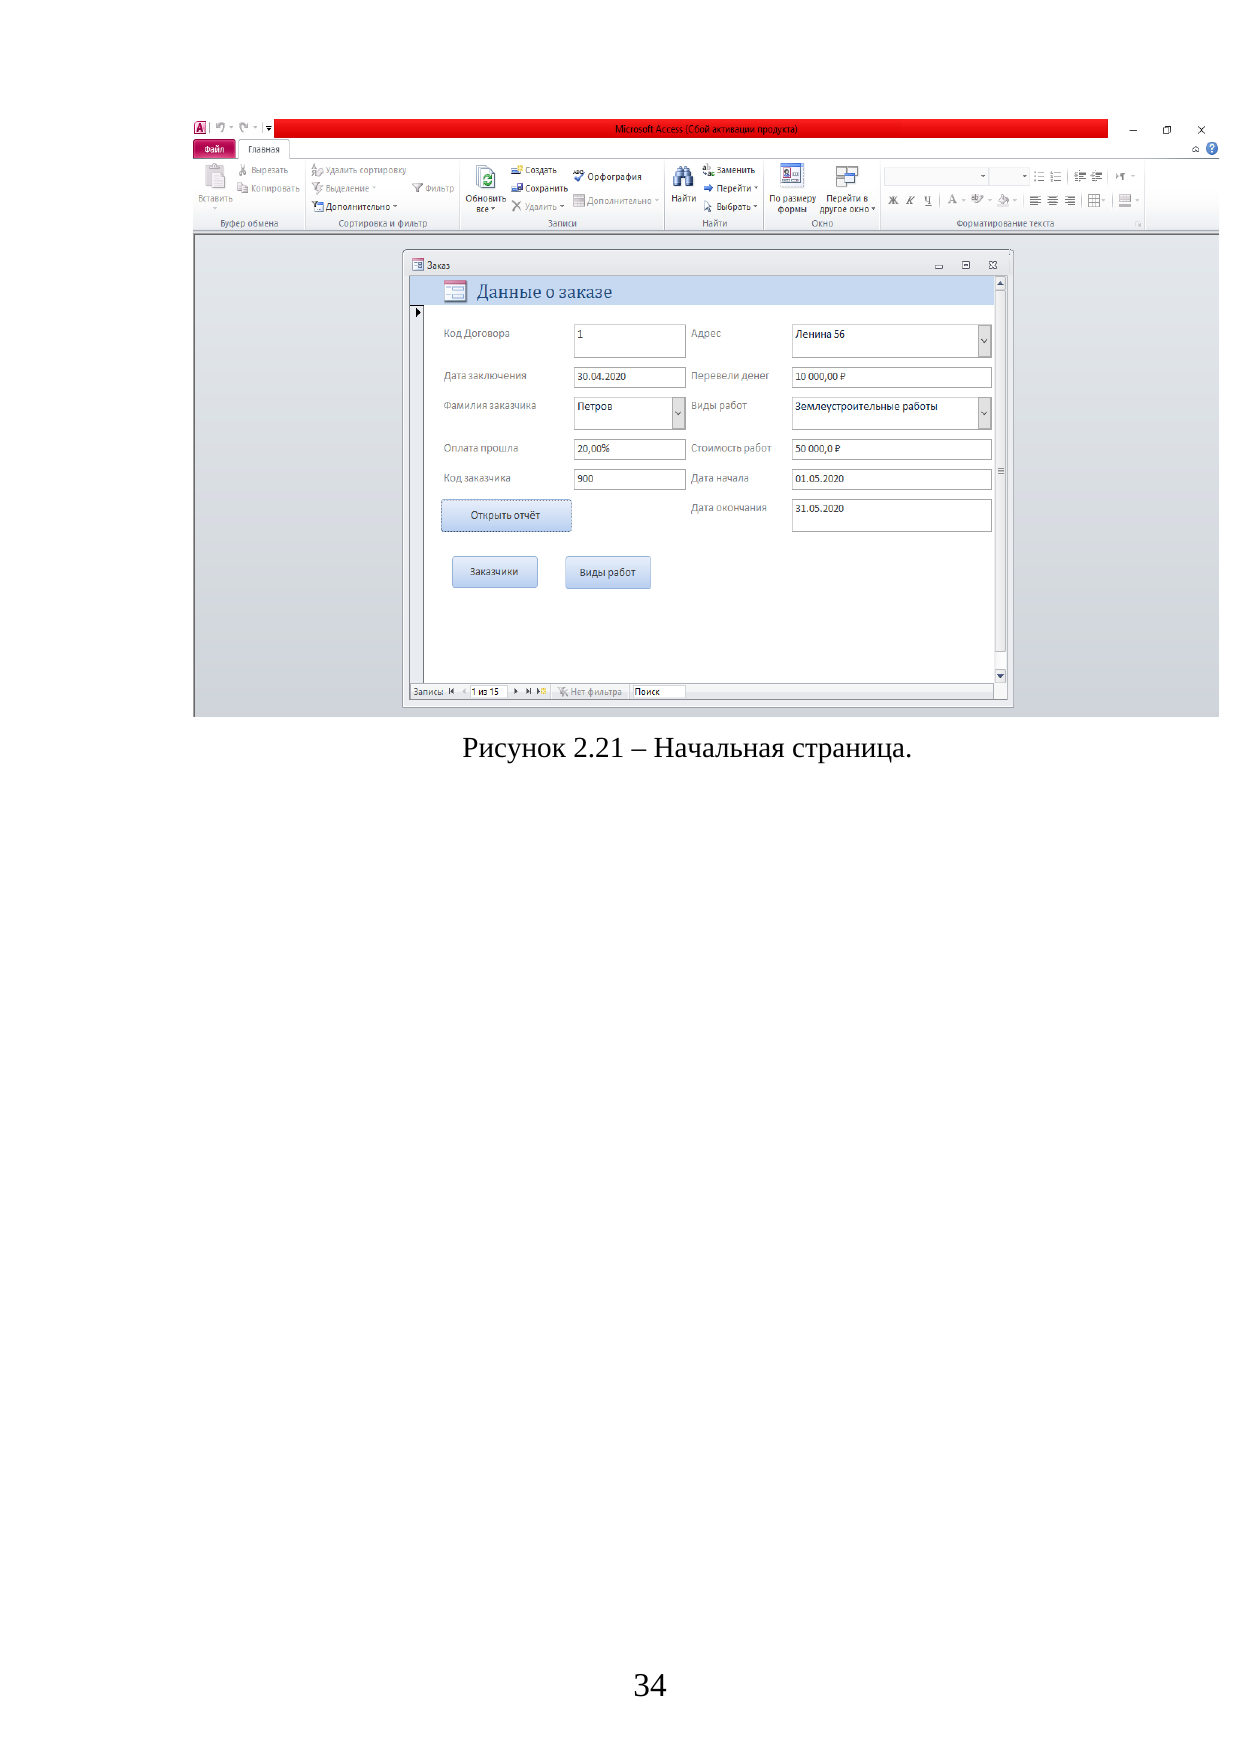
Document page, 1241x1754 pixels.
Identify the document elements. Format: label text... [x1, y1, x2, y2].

text Рисунок 2.21 – Начальная страница. [118, 731, 1181, 764]
picture [193, 118, 1220, 717]
